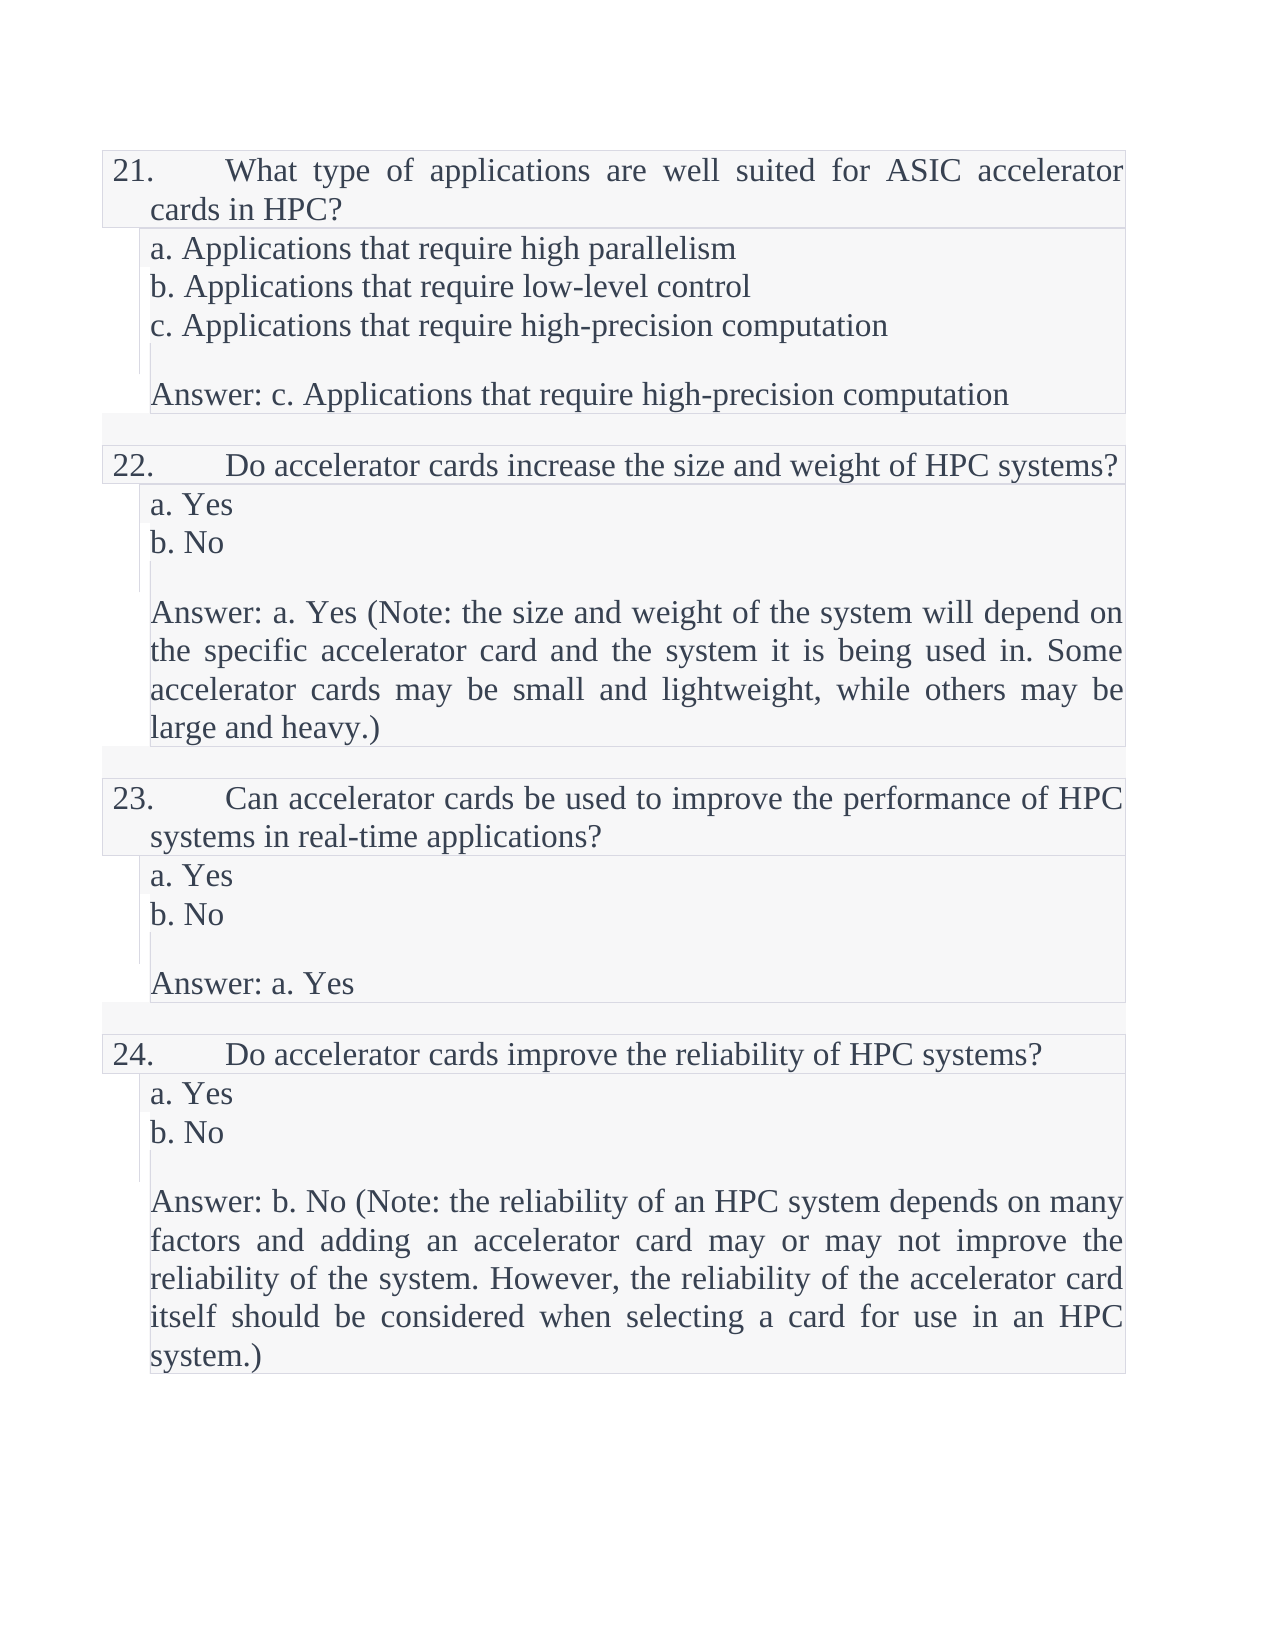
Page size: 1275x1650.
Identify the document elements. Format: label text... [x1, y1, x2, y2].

text a. Applications that require high parallelism [140, 229, 1125, 267]
text a. Yes [140, 485, 1125, 523]
text Answer: a. Yes (Note: the size and weight of the system will depend on the specific accelerator card and the system it is being used in. Some accelerator cards may be small and lightweight, while others may be large and heavy.) [151, 592, 1125, 746]
list Do accelerator cards increase the size and weight of HPC systems? [103, 446, 1125, 483]
text b. No [150, 1112, 1125, 1150]
text c. Applications that require high-precision computation [150, 305, 1125, 343]
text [150, 267, 1125, 305]
text b. No [150, 523, 1125, 561]
list Can accelerator cards be used to improve the performance of HPC systems in real-time applications? [103, 779, 1125, 855]
list Do accelerator cards improve the reliability of HPC systems? [103, 1035, 1125, 1073]
text Answer: b. No (Note: the reliability of an HPC system depends on many factors and adding an accelerator card may or may not improve the reliability of the system. However, the reliability of the accelerator card itself should be considered when selecting a card for use in an HPC system.) [151, 1181, 1125, 1373]
text Answer: a. Yes [151, 963, 1125, 1002]
text a. Yes [140, 1074, 1125, 1112]
text b. No [150, 894, 1125, 932]
text a. Yes [140, 856, 1125, 894]
text Answer: c. Applications that require high-precision computation [151, 374, 1125, 413]
list What type of applications are well suited for ASIC accelerator cards in HPC? [103, 151, 1125, 227]
